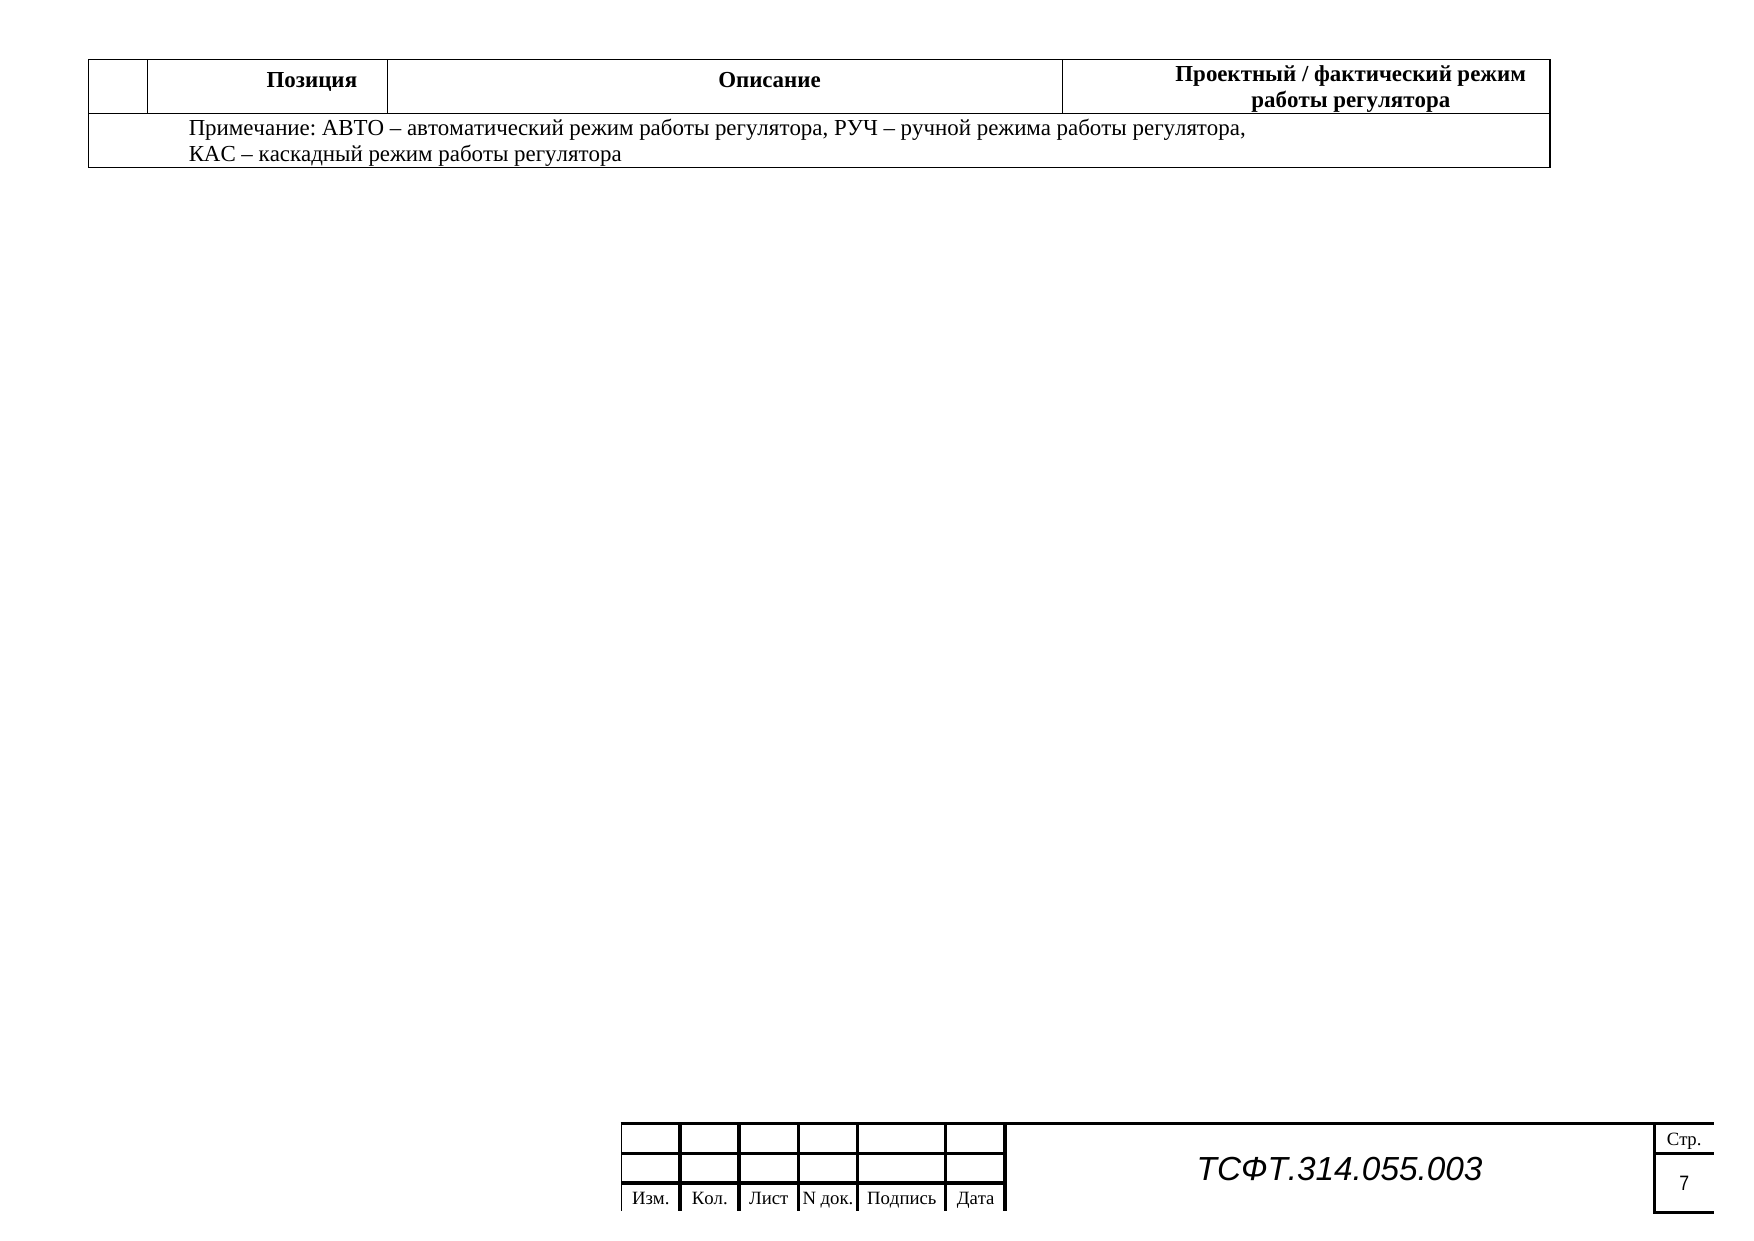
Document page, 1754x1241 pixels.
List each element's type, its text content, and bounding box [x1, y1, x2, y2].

table_cell Примечание: АВТО – автоматический режим работы регулятора, РУЧ – ручной режима работы регулятора, КАС – каскадный режим работы регулятора [89, 114, 1549, 167]
table_header Описание [388, 60, 1062, 113]
table_header № [89, 60, 147, 113]
table_header Проектный / фактический режим работы регулятора [1063, 60, 1549, 113]
table_header Позиция [148, 60, 387, 113]
